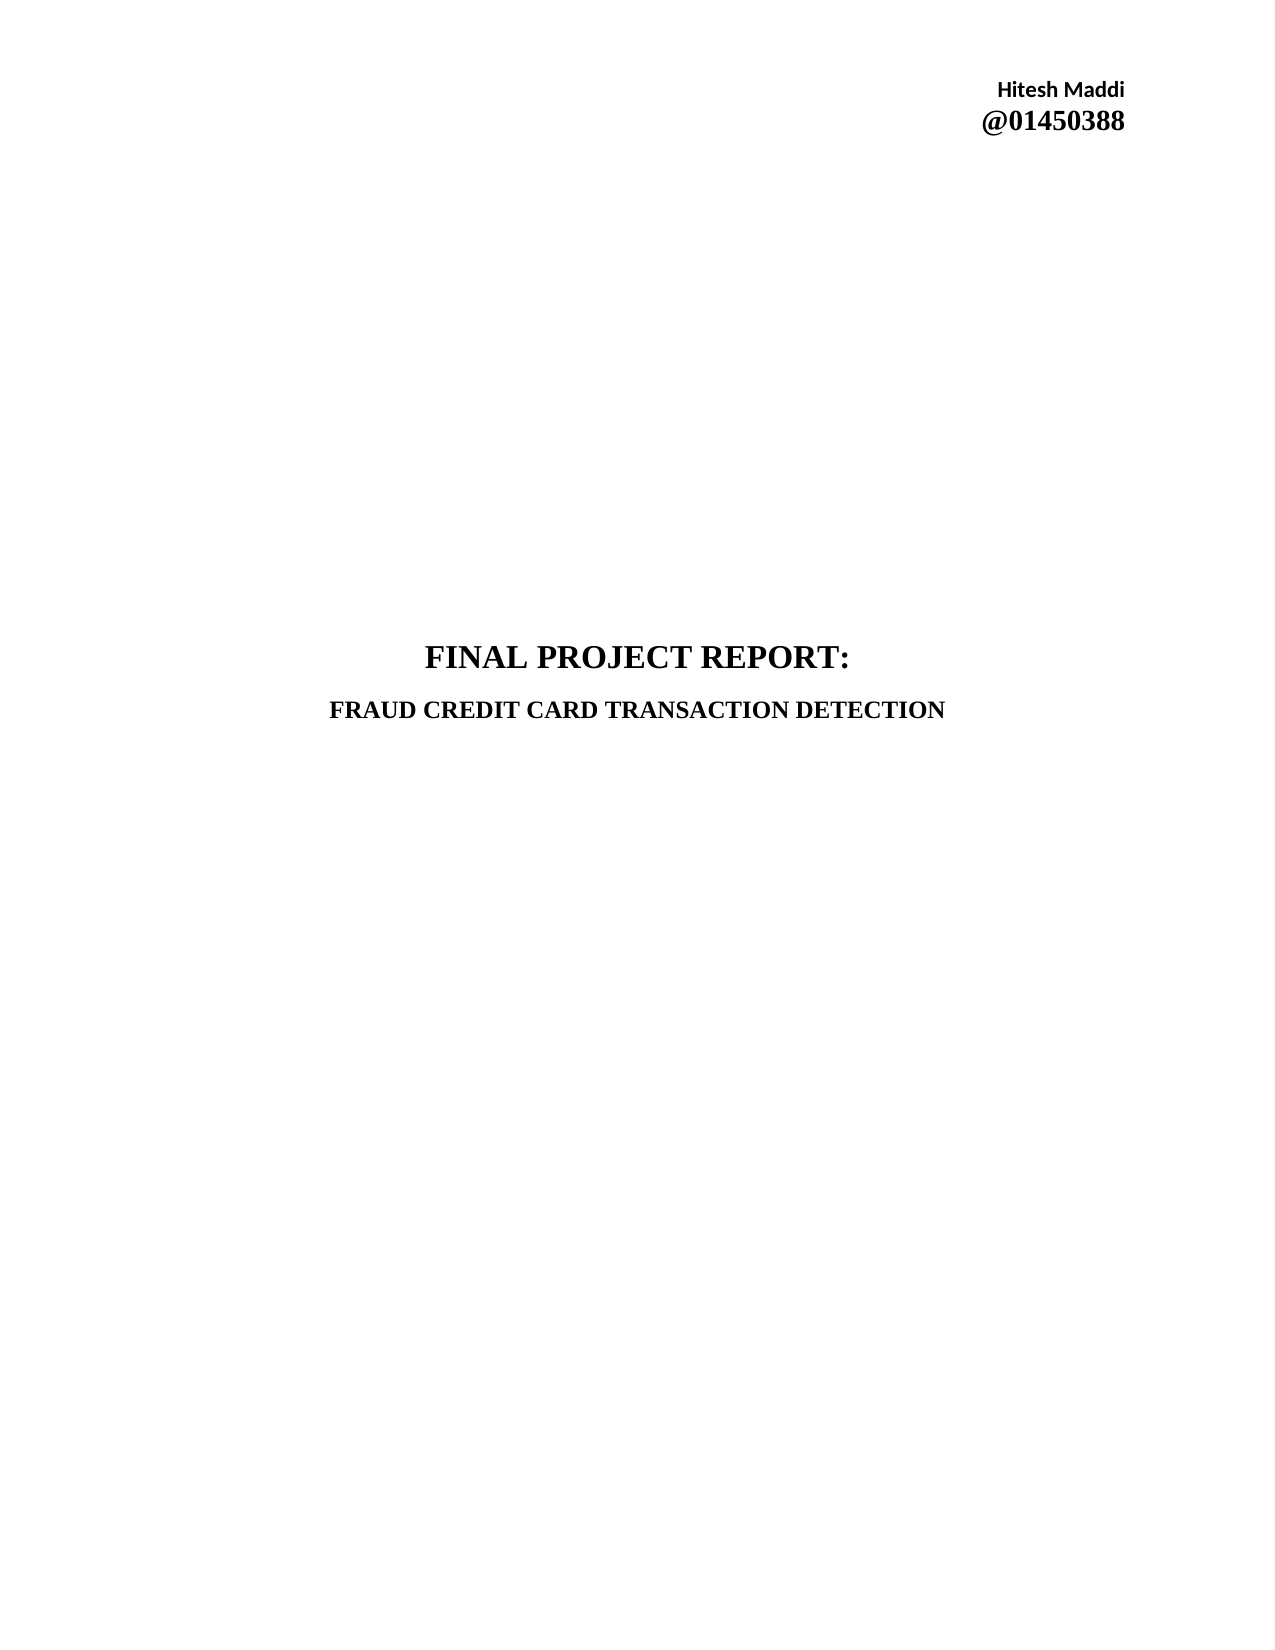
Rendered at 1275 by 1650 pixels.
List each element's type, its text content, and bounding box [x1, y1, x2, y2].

text FINAL PROJECT REPORT: [150, 637, 1125, 676]
text FRAUD CREDIT CARD TRANSACTION DETECTION [150, 695, 1125, 724]
